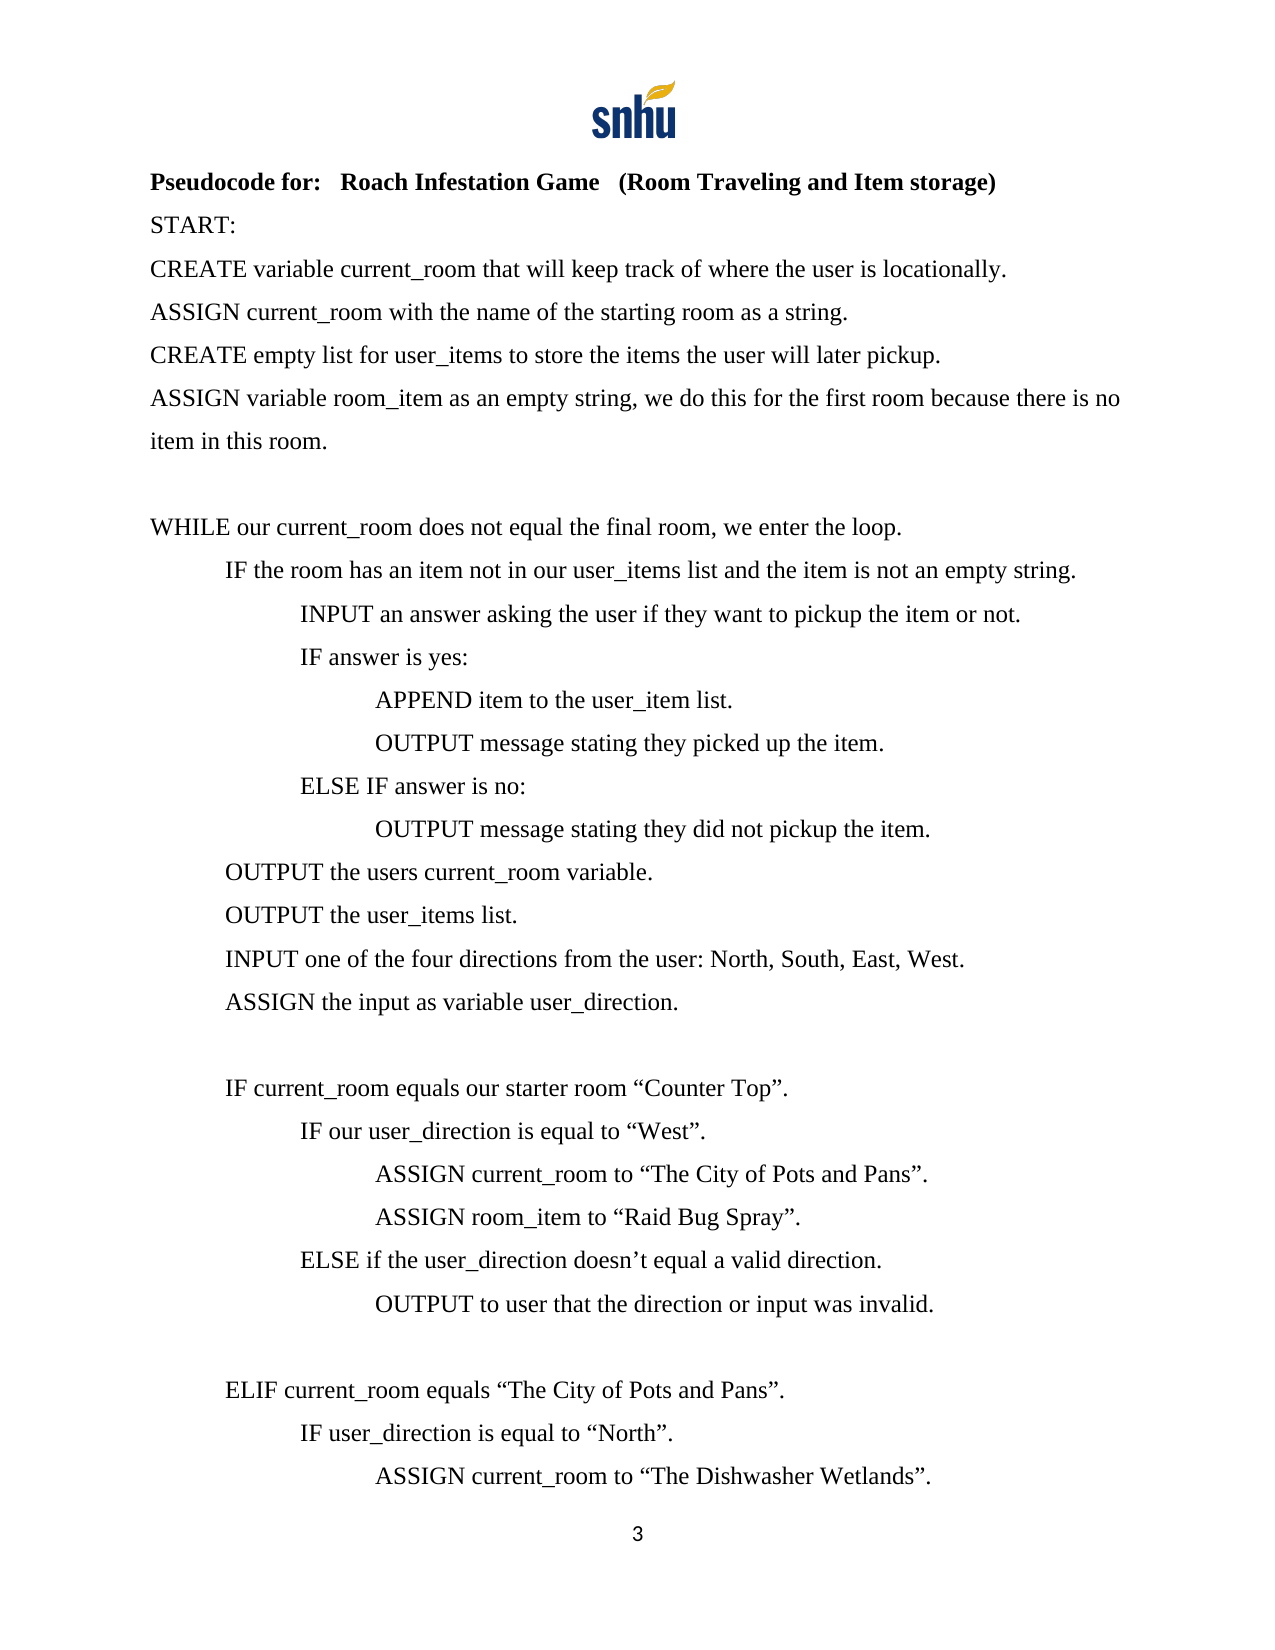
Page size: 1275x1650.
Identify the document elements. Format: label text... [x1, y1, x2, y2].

text APPEND item to the user_item list. [300, 685, 1125, 714]
text ASSIGN current_room with the name of the starting room as a string. [150, 297, 1125, 326]
text WHILE our current_room does not equal the final room, we enter the loop. [150, 512, 1125, 541]
text IF answer is yes: [225, 642, 1125, 671]
picture [573, 75, 702, 147]
text START: [150, 211, 1125, 239]
text IF user_direction is equal to “North”. [225, 1418, 1125, 1447]
text INPUT one of the four directions from the user: North, South, East, West. [150, 944, 1125, 972]
text ELSE if the user_direction doesn’t equal a valid direction. [225, 1246, 1125, 1274]
text ASSIGN variable room_item as an empty string, we do this for the first room because there is no item in this room. [150, 383, 1125, 455]
text OUTPUT message stating they did not pickup the item. [300, 814, 1125, 843]
text ELIF current_room equals “The City of Pots and Pans”. [150, 1375, 1125, 1404]
text OUTPUT message stating they picked up the item. [300, 728, 1125, 757]
text Pseudocode for: Roach Infestation Game (Room Traveling and Item storage) [150, 167, 1125, 196]
text ASSIGN room_item to “Raid Bug Spray”. [300, 1202, 1125, 1231]
text CREATE empty list for user_items to store the items the user will later pickup. [150, 340, 1125, 369]
text IF the room has an item not in our user_items list and the item is not an empty string. [150, 556, 1125, 584]
text IF our user_direction is equal to “West”. [225, 1116, 1125, 1145]
text ASSIGN current_room to “The City of Pots and Pans”. [300, 1159, 1125, 1188]
text ASSIGN the input as variable user_direction. [150, 987, 1125, 1016]
text IF current_room equals our starter room “Counter Top”. [150, 1073, 1125, 1102]
text ASSIGN current_room to “The Dishwasher Wetlands”. [300, 1461, 1125, 1490]
text OUTPUT the user_items list. [150, 901, 1125, 929]
text OUTPUT the users current_room variable. [150, 857, 1125, 886]
text ELSE IF answer is no: [225, 771, 1125, 800]
text OUTPUT to user that the direction or input was invalid. [300, 1289, 1125, 1317]
text CREATE variable current_room that will keep track of where the user is locationally. [150, 254, 1125, 282]
text INPUT an answer asking the user if they want to pickup the item or not. [225, 599, 1125, 627]
